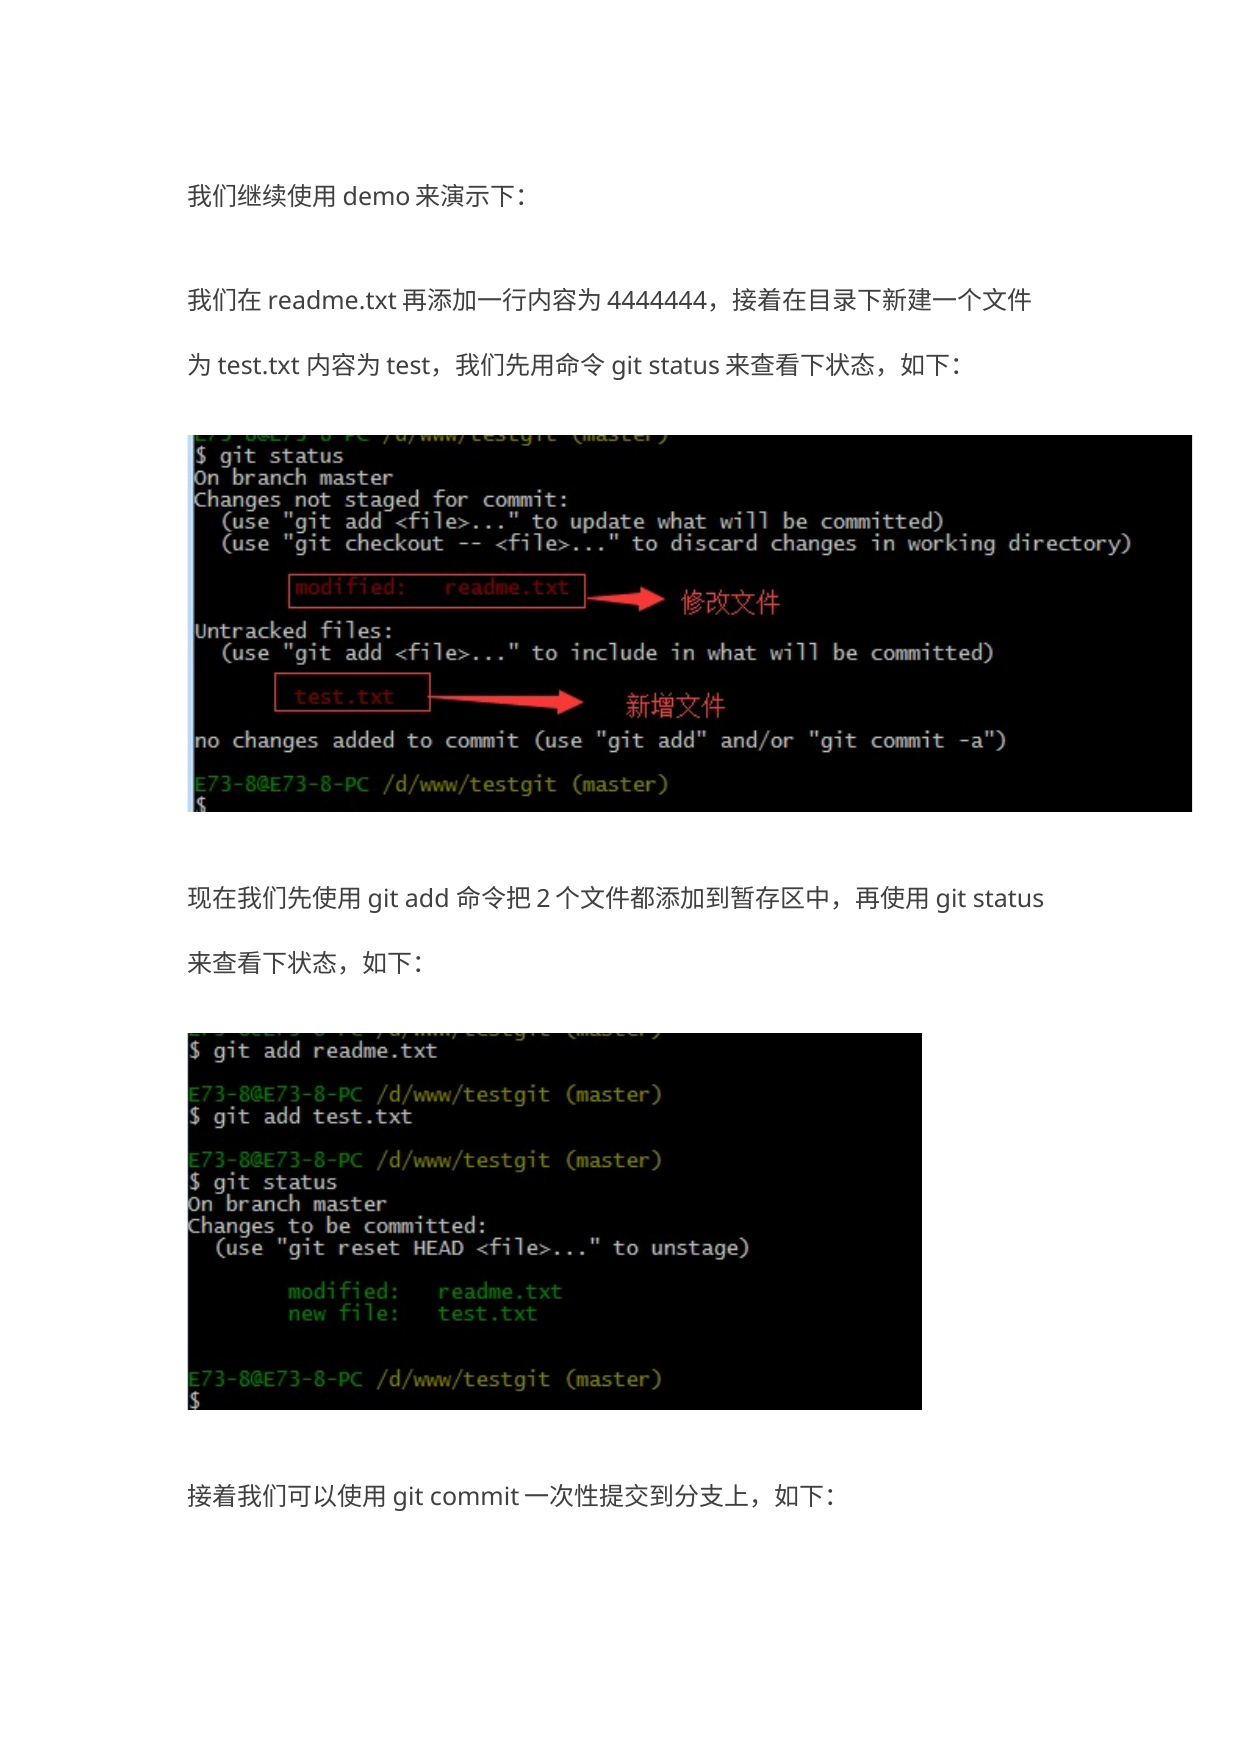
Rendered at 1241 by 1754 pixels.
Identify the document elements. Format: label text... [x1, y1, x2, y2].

picture [187, 1033, 922, 1410]
text 接着我们可以使用git commit一次性提交到分支上，如下： [187, 1462, 1053, 1527]
text 我们在readme.txt再添加一行内容为4444444，接着在目录下新建一个文件为test.txt 内容为test，我们先用命令 git status来查看下状态，如下： [187, 266, 1053, 396]
picture [187, 435, 1193, 812]
text 现在我们先使用git add 命令把2个文件都添加到暂存区中，再使用git status来查看下状态，如下： [187, 864, 1053, 994]
text 我们继续使用demo来演示下： [187, 162, 1053, 227]
